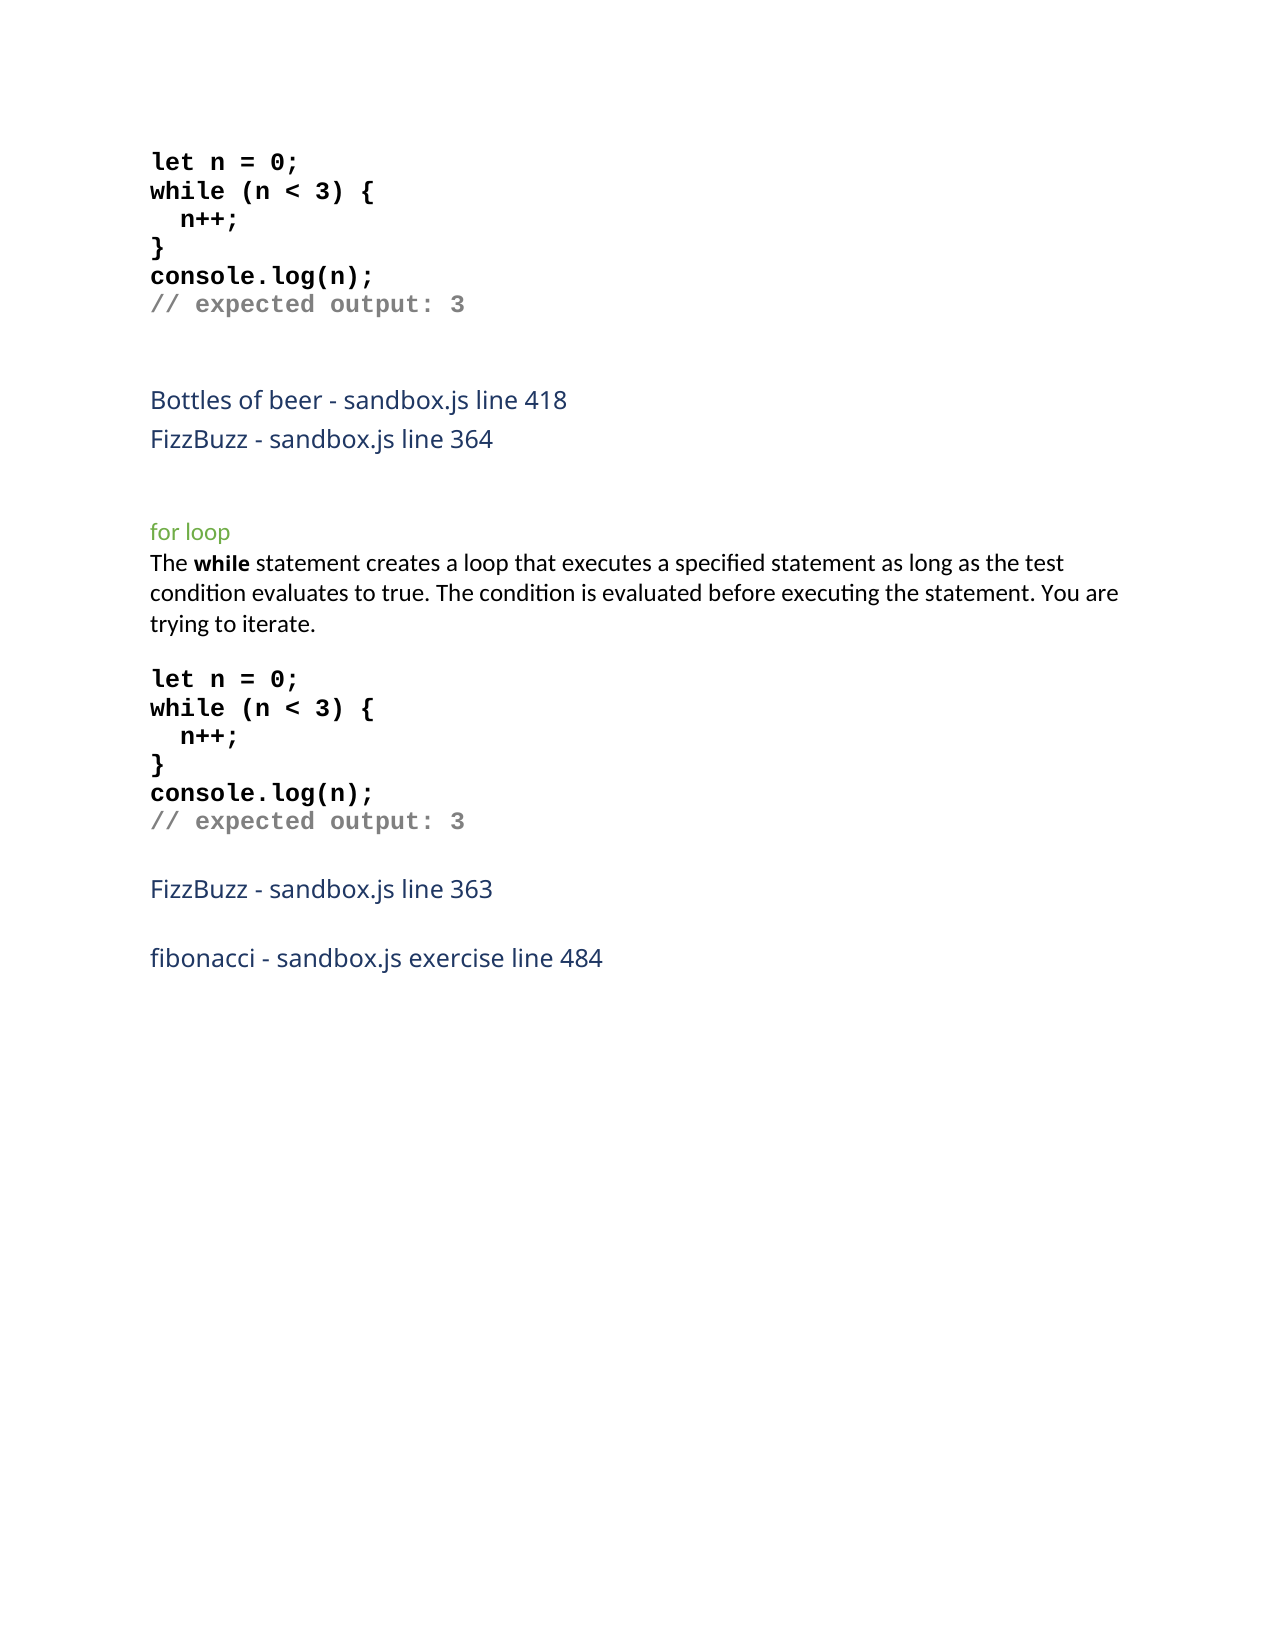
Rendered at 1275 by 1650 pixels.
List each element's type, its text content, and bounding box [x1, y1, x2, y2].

text while (n < 3) { [150, 695, 1125, 723]
text // expected output: 3 [150, 292, 1125, 320]
text console.log(n); [150, 780, 1125, 808]
subtitle FizzBuzz - sandbox.js line 364 [150, 421, 1125, 455]
subtitle fibonacci - sandbox.js exercise line 484 [150, 940, 1125, 974]
text } [150, 752, 1125, 780]
text while (n < 3) { [150, 178, 1125, 207]
text let n = 0; [150, 667, 1125, 695]
subtitle for loop [150, 516, 1125, 547]
text let n = 0; [150, 150, 1125, 178]
text n++; [150, 723, 1125, 752]
subtitle Bottles of beer - sandbox.js line 418 [150, 383, 1125, 417]
text console.log(n); [150, 263, 1125, 292]
text n++; [150, 207, 1125, 235]
text The while statement creates a loop that executes a specified statement as long as the test condition evaluates to true. The condition is evaluated before executing the statement. You are trying to iterate. [150, 547, 1125, 638]
subtitle FizzBuzz - sandbox.js line 363 [150, 871, 1125, 906]
text } [150, 235, 1125, 263]
text // expected output: 3 [150, 808, 1125, 837]
